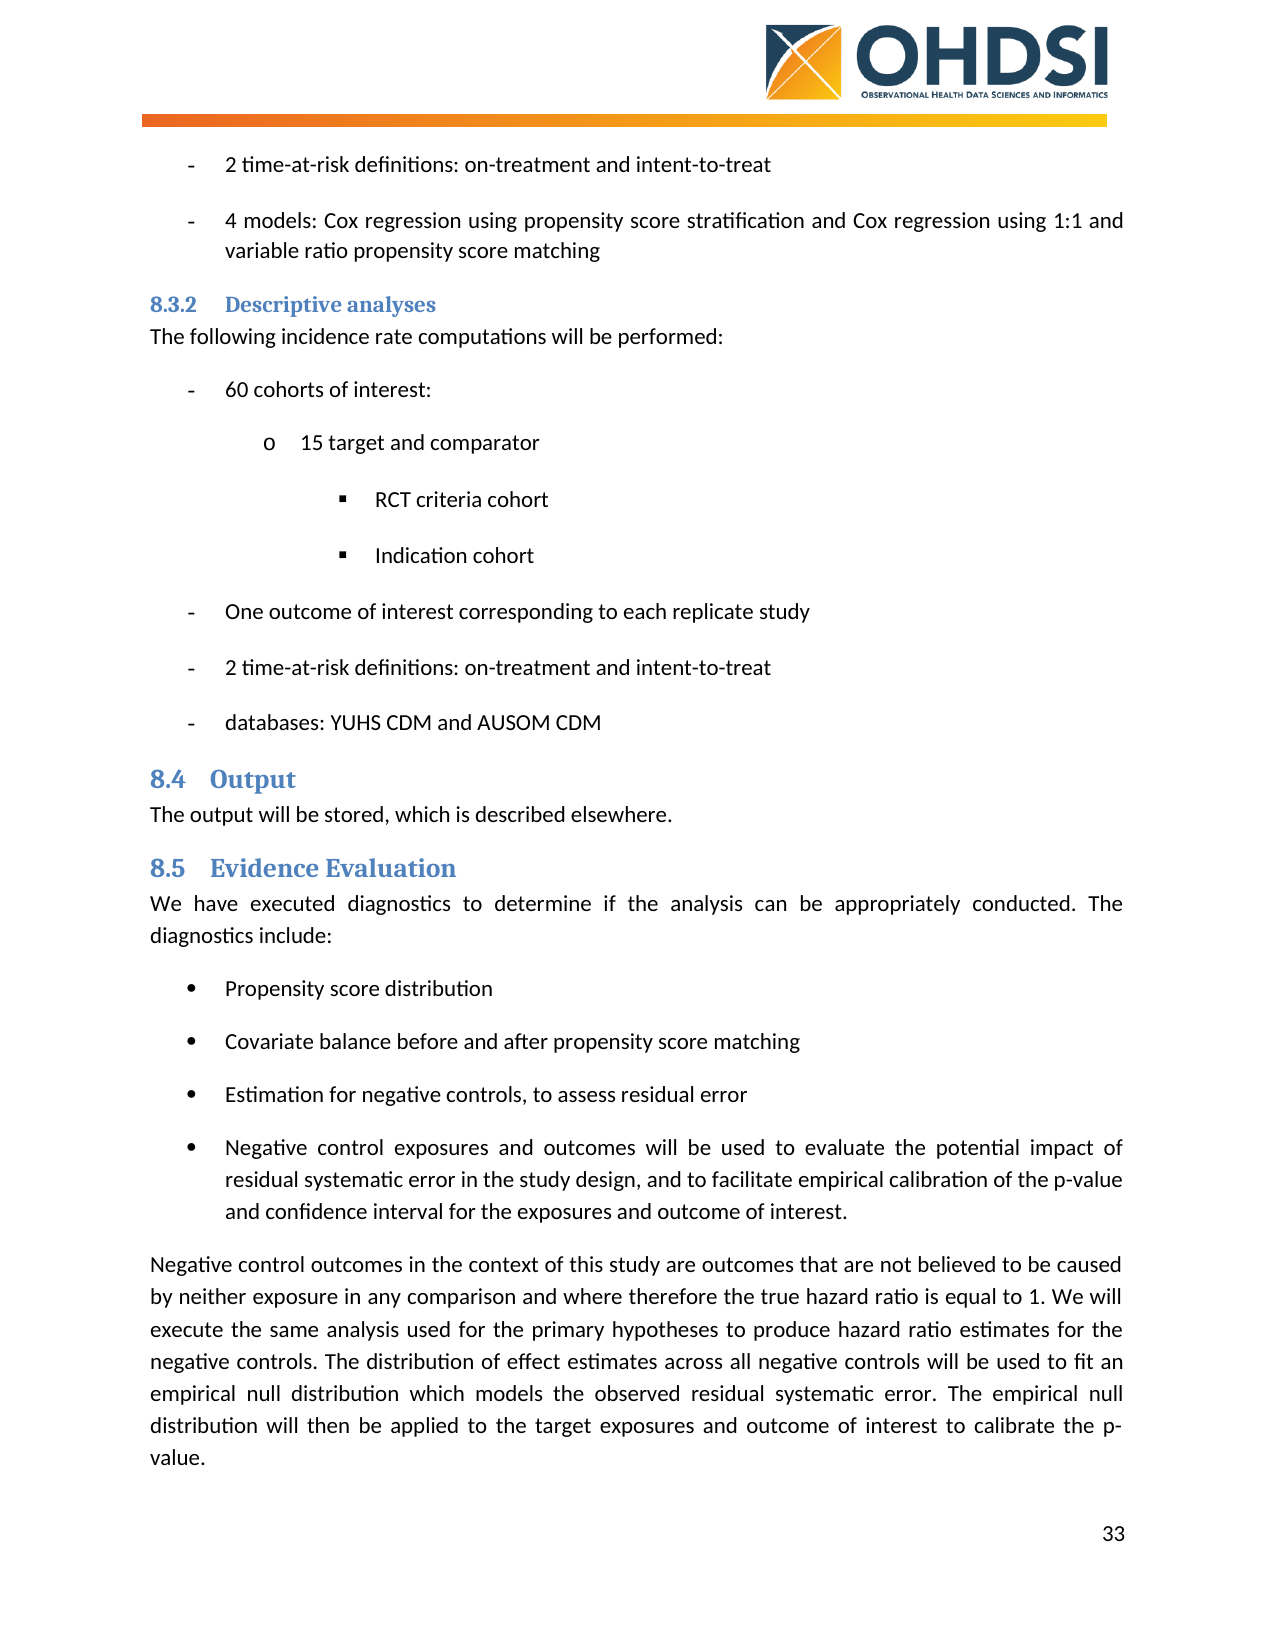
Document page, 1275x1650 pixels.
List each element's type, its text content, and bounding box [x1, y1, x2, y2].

list 2 time-at-risk definitions: on-treatment and intent-to-treat [187, 653, 1125, 681]
list databases: YUHS CDM and AUSOM CDM [187, 708, 1125, 736]
text The following incidence rate computations will be performed: [150, 322, 1125, 350]
list Covariate balance before and after propensity score matching [187, 1027, 1125, 1055]
list 4 models: Cox regression using propensity score stratification and Cox regression using 1:1 and variable ratio propensity score matching [187, 206, 1125, 264]
list One outcome of interest corresponding to each replicate study [187, 597, 1125, 625]
text Negative control outcomes in the context of this study are outcomes that are not believed to be caused by neither exposure in any comparison and where therefore the true hazard ratio is equal to 1. We will execute the same analysis used for the primary hypotheses to produce hazard ratio estimates for the negative controls. The distribution of effect estimates across all negative controls will be used to fit an empirical null distribution which models the observed residual systematic error. The empirical null distribution will then be applied to the target exposures and outcome of interest to calibrate the p-value. [150, 1250, 1125, 1471]
list Negative control exposures and outcomes will be used to evaluate the potential impact of residual systematic error in the study design, and to facilitate empirical calibration of the p-value and confidence interval for the exposures and outcome of interest. [187, 1133, 1125, 1225]
list 15 target and comparator [262, 428, 1125, 458]
list RCT criteria cohort [337, 486, 1125, 513]
list Estimation for negative controls, to assess residual error [187, 1080, 1125, 1108]
list 60 cohorts of interest: [187, 375, 1125, 403]
text The output will be stored, which is described elsewhere. [150, 800, 1125, 828]
list Propensity score distribution [187, 974, 1125, 1002]
list Indication cohort [337, 541, 1125, 569]
text We have executed diagnostics to determine if the analysis can be appropriately conducted. The diagnostics include: [150, 889, 1125, 949]
picture [748, 11, 1125, 114]
subtitle Evidence Evaluation [150, 853, 1125, 884]
list 2 time-at-risk definitions: on-treatment and intent-to-treat [187, 150, 1125, 178]
subtitle Output [150, 764, 1125, 795]
subtitle Descriptive analyses [150, 292, 1125, 318]
